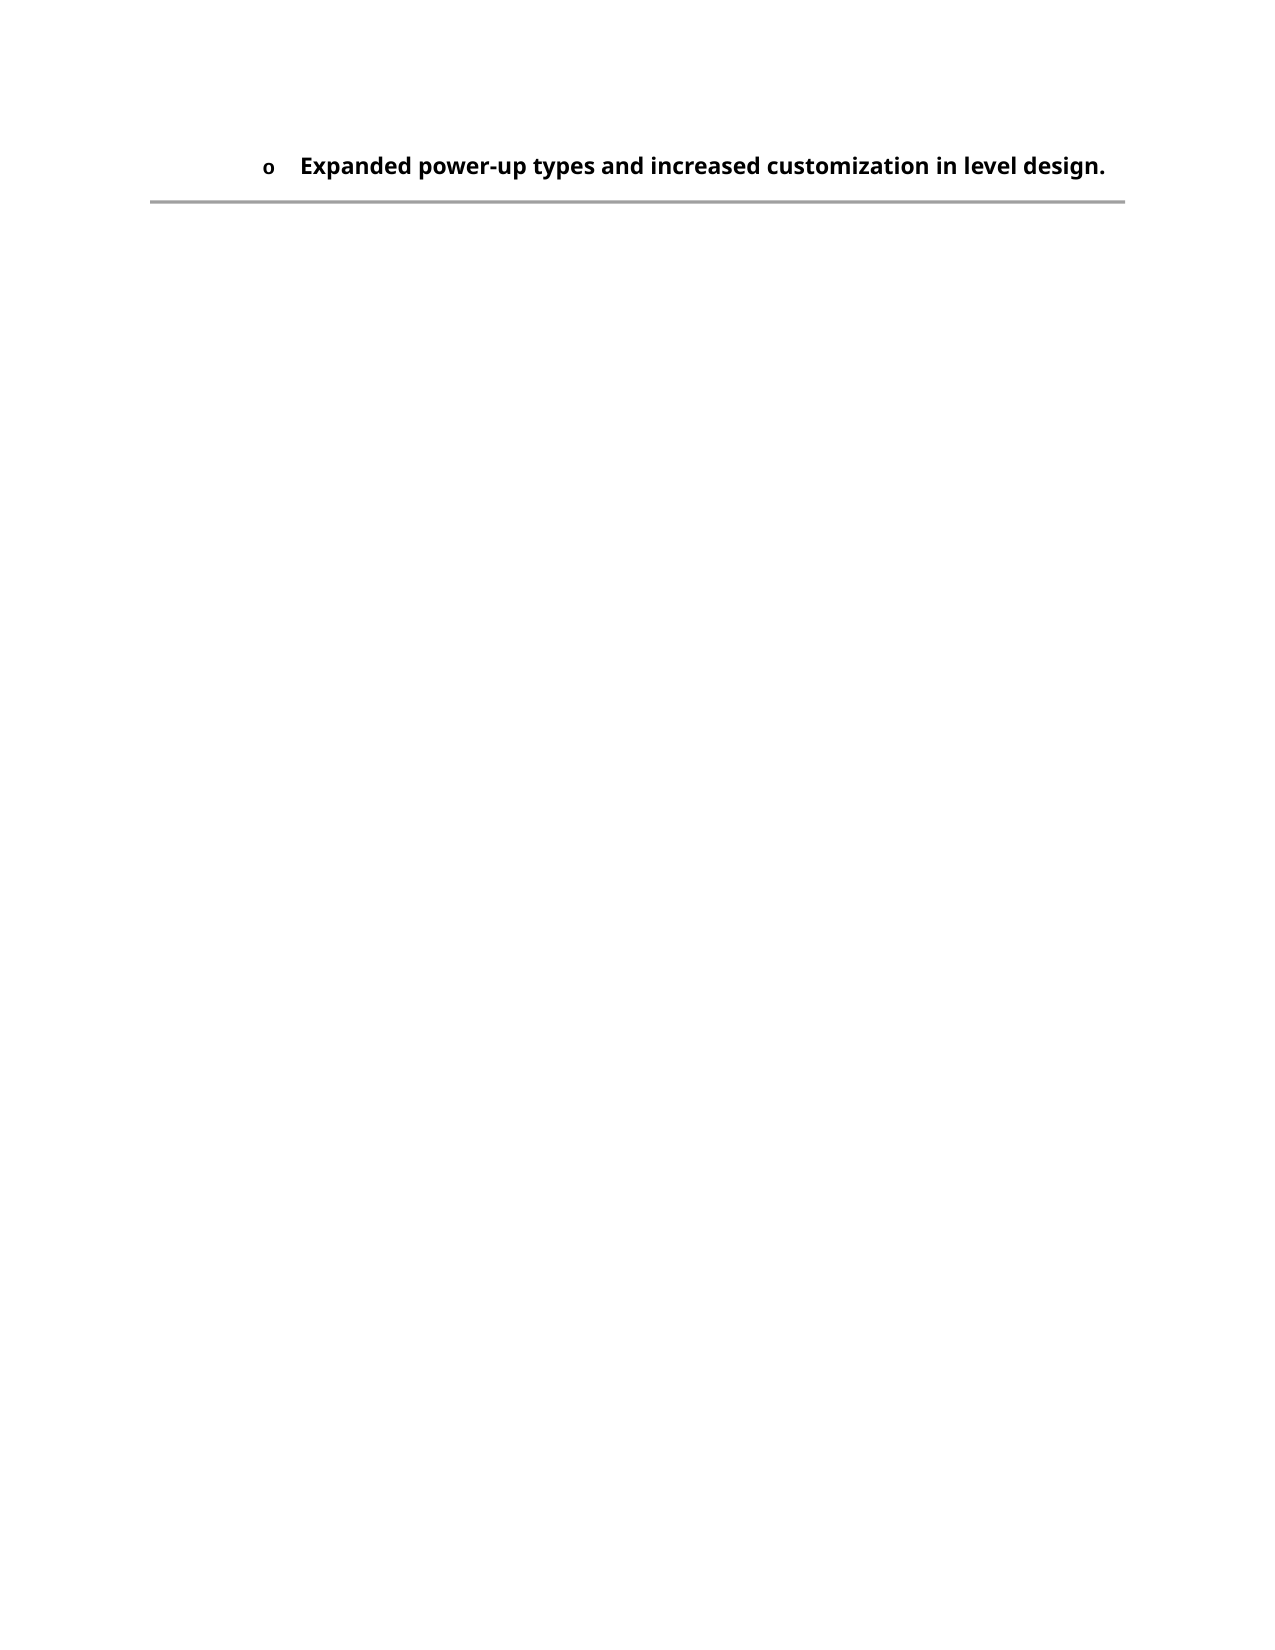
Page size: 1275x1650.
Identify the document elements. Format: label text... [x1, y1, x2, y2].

list Expanded power-up types and increased customization in level design. [262, 150, 1125, 181]
